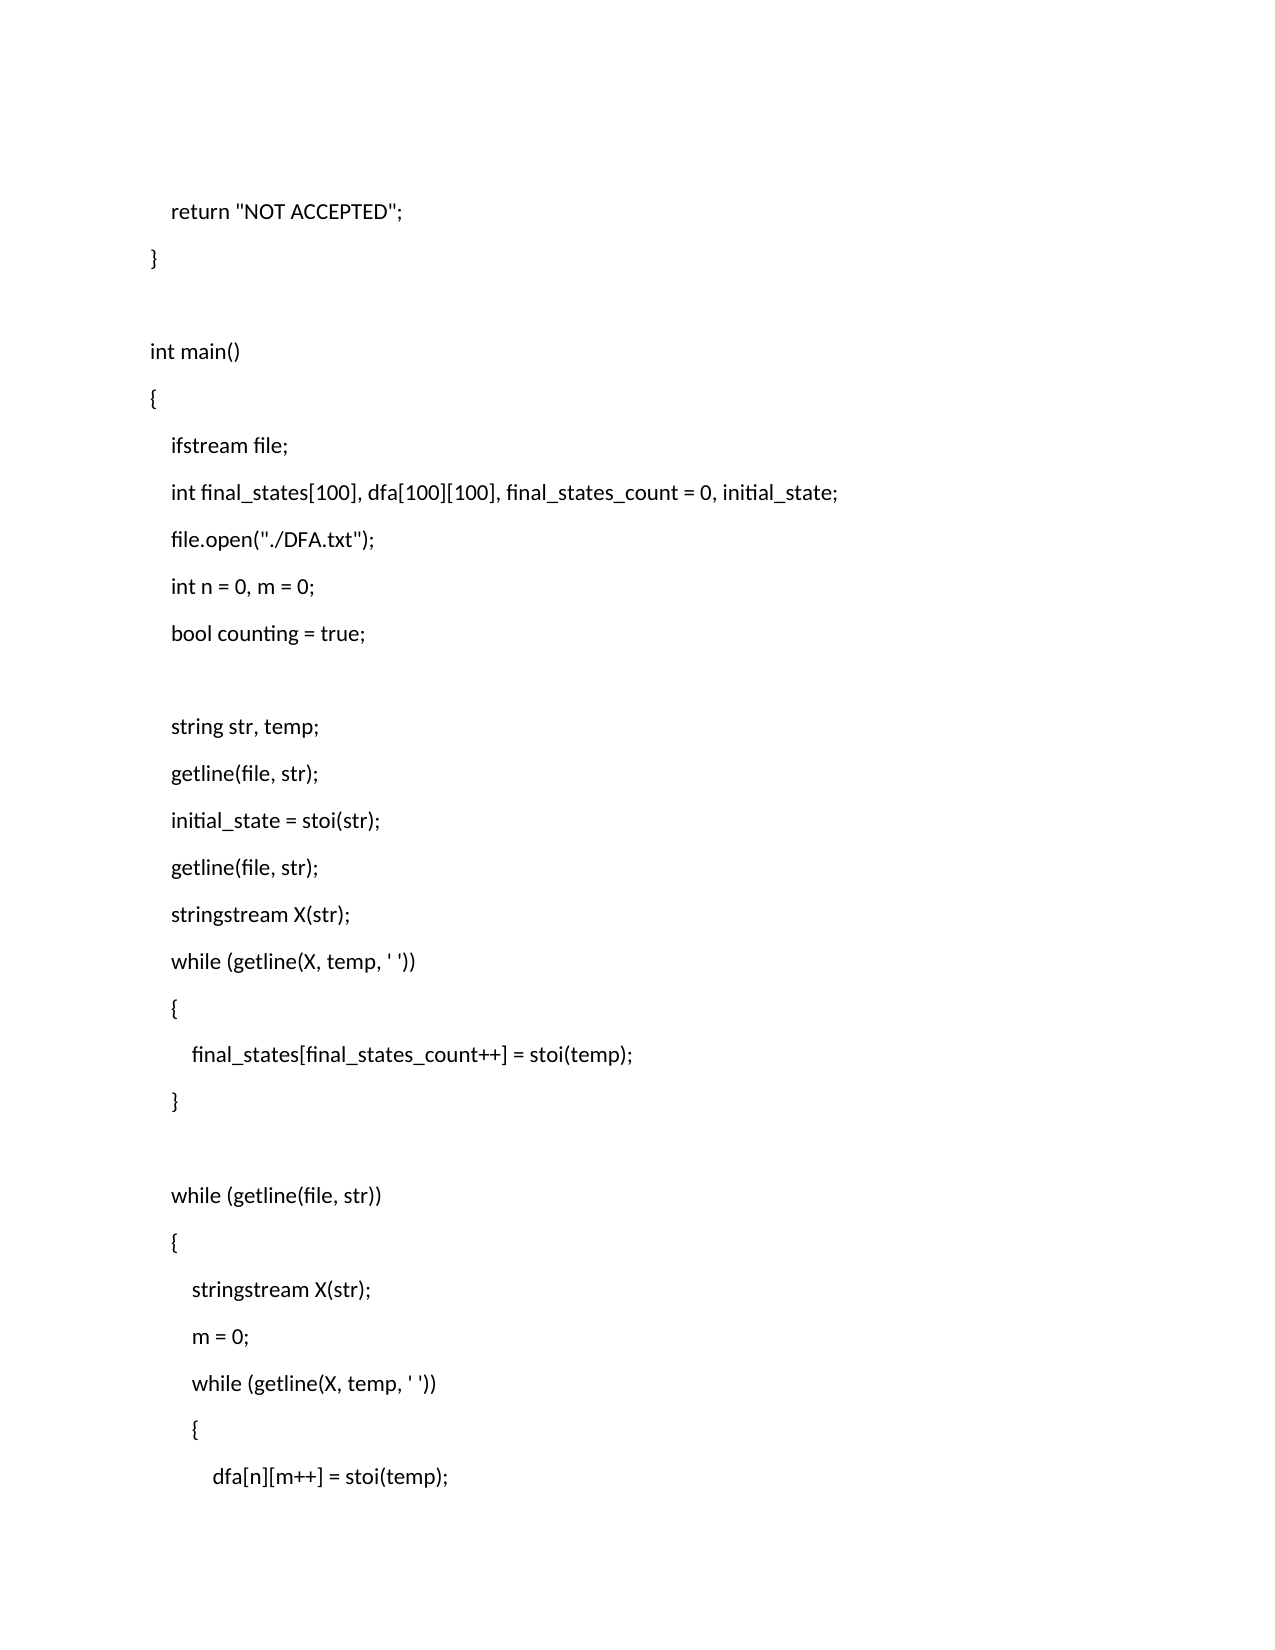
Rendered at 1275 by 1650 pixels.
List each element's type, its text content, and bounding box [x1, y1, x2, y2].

text while (getline(X, temp, ' ')) [150, 947, 1125, 975]
text int main() [150, 337, 1125, 366]
text int n = 0, m = 0; [150, 572, 1125, 600]
text getline(file, str); [150, 853, 1125, 881]
text { [150, 384, 1125, 412]
text file.open("./DFA.txt"); [150, 525, 1125, 553]
text stringstream X(str); [150, 900, 1125, 928]
text while (getline(X, temp, ' ')) [150, 1369, 1125, 1397]
text return "NOT ACCEPTED"; [150, 197, 1125, 225]
text dfa[n][m++] = stoi(temp); [150, 1462, 1125, 1491]
text string str, temp; [150, 712, 1125, 741]
text } [150, 244, 1125, 272]
text final_states[final_states_count++] = stoi(temp); [150, 1041, 1125, 1069]
text { [150, 1228, 1125, 1256]
text getline(file, str); [150, 759, 1125, 787]
text stringstream X(str); [150, 1275, 1125, 1303]
text ifstream file; [150, 431, 1125, 459]
text } [150, 1087, 1125, 1116]
text initial_state = stoi(str); [150, 806, 1125, 834]
text int final_states[100], dfa[100][100], final_states_count = 0, initial_state; [150, 478, 1125, 506]
text bool counting = true; [150, 619, 1125, 647]
text m = 0; [150, 1322, 1125, 1350]
text { [150, 994, 1125, 1022]
text { [150, 1416, 1125, 1444]
text while (getline(file, str)) [150, 1181, 1125, 1209]
